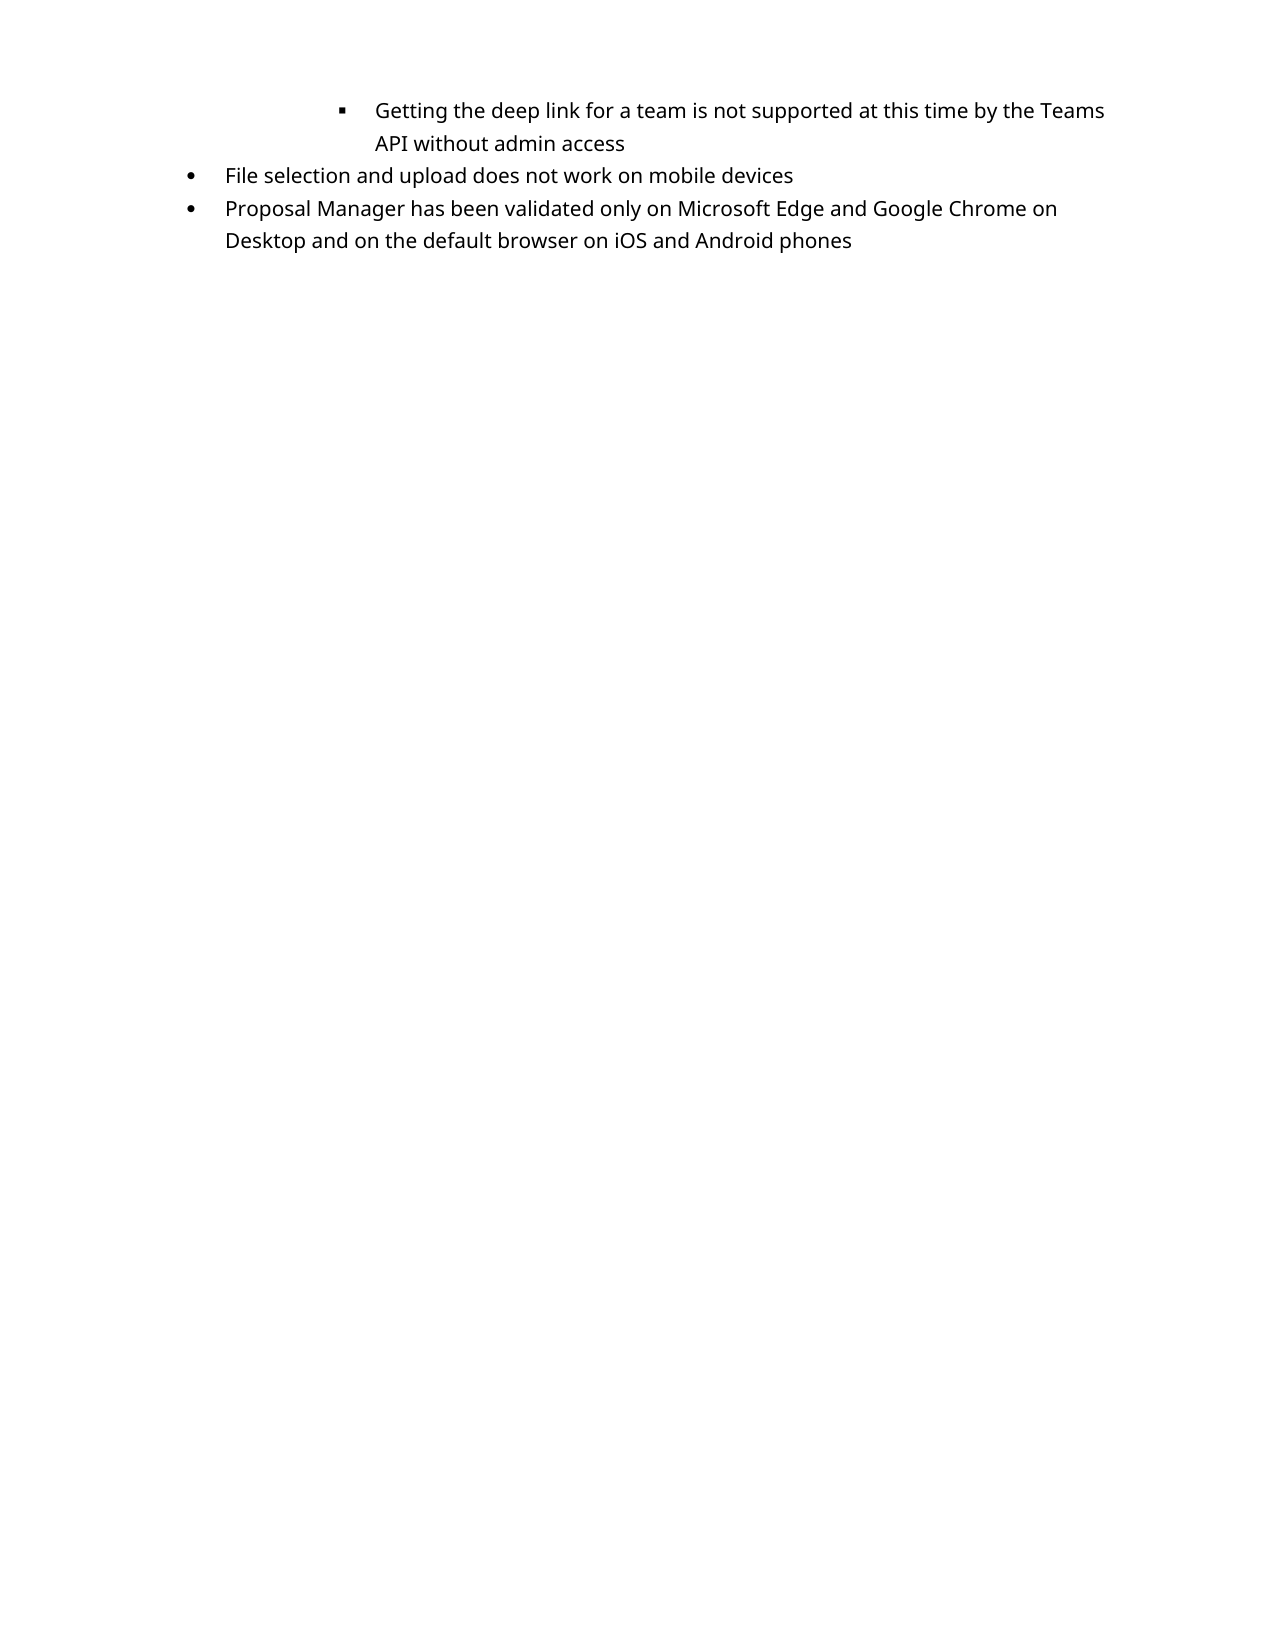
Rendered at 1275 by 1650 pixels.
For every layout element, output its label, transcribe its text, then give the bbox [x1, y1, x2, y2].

list File selection and upload does not work on mobile devices [187, 161, 1125, 190]
list Getting the deep link for a team is not supported at this time by the Teams API without admin access [337, 96, 1125, 157]
list Proposal Manager has been validated only on Microsoft Edge and Google Chrome on Desktop and on the default browser on iOS and Android phones [187, 194, 1125, 255]
